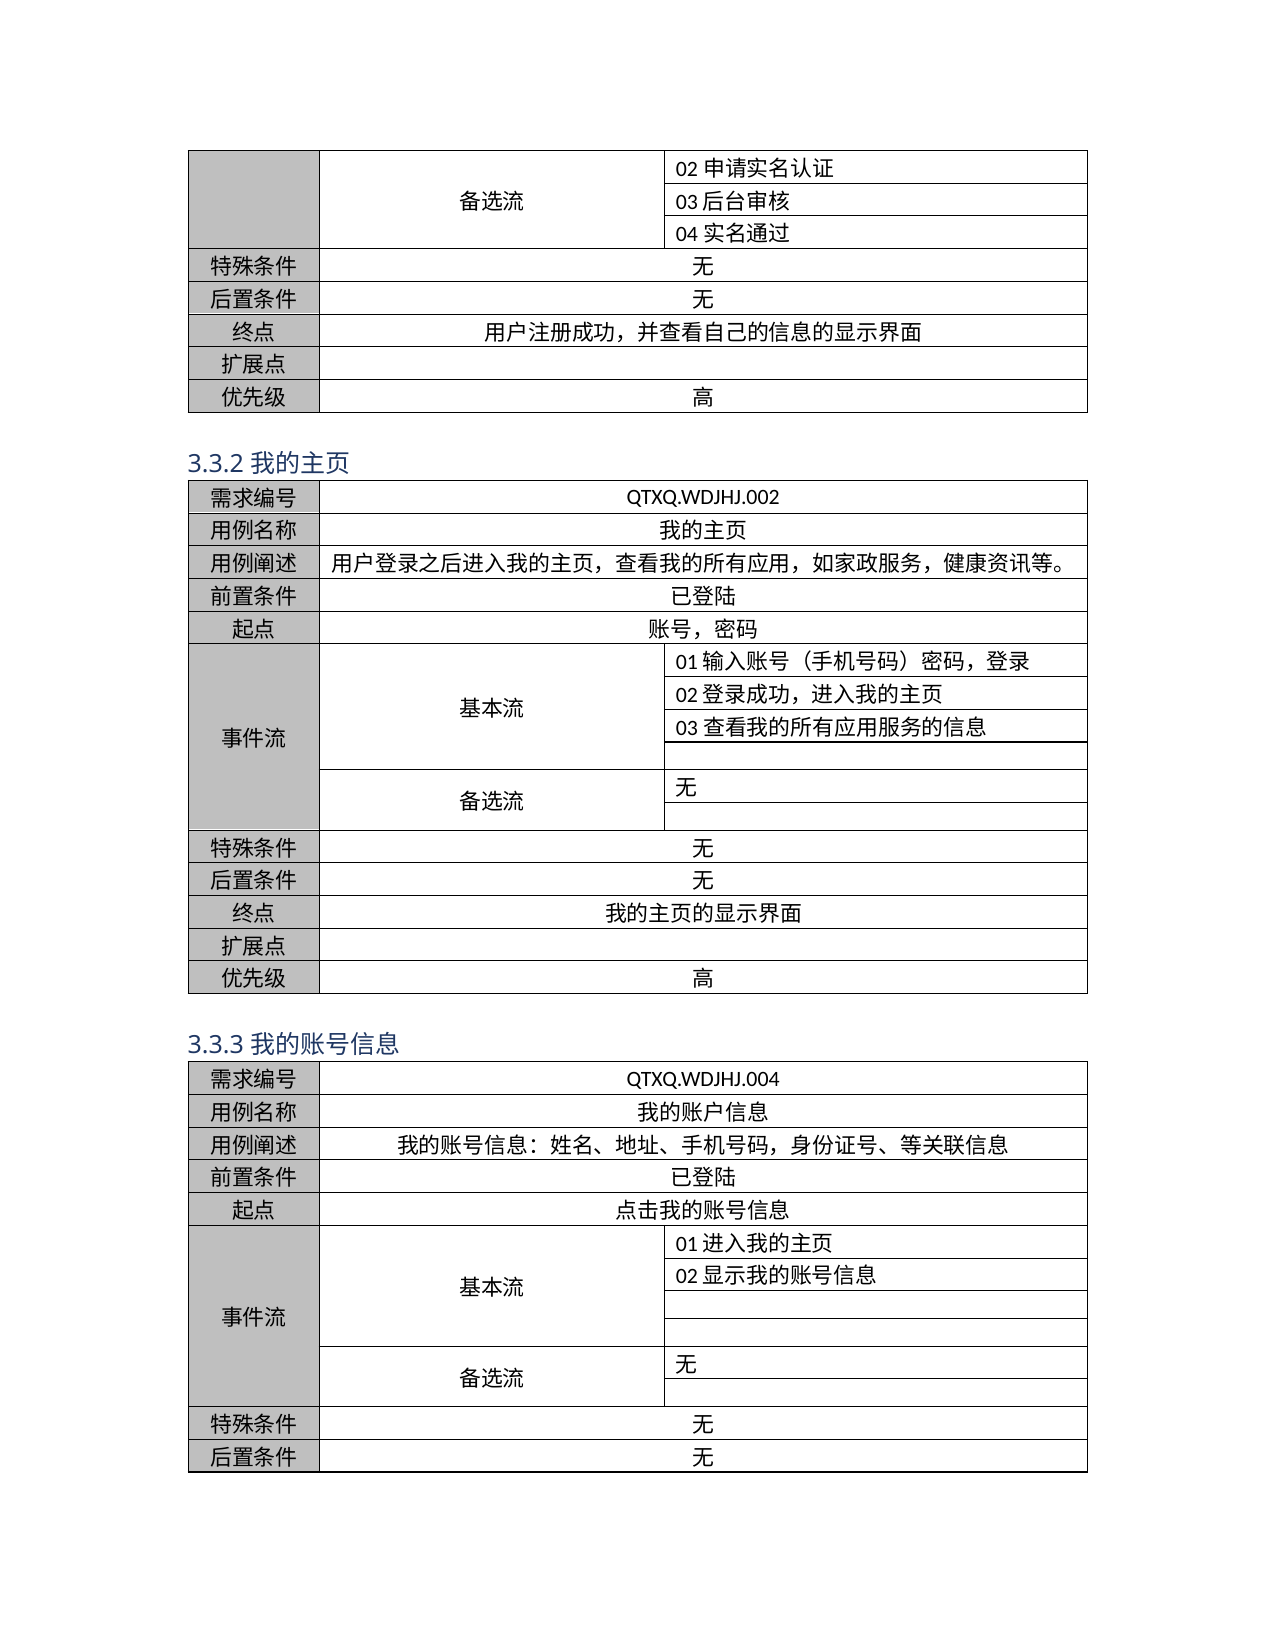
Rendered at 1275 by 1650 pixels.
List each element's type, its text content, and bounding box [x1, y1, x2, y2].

table_cell 后置条件 [189, 1440, 319, 1471]
table_cell 基本流 [320, 644, 664, 769]
table_cell 无 [320, 831, 1087, 862]
table_cell 已登陆 [320, 1160, 1087, 1192]
table_cell 用户注册成功，并查看自己的信息的显示界面 [320, 315, 1087, 346]
table_cell [665, 803, 1087, 829]
table_cell 备选流 [320, 151, 664, 248]
table_cell 账号，密码 [320, 612, 1087, 643]
table_cell 03后台审核 [665, 184, 1087, 215]
table_header QTXQ.WDJHJ.002 [320, 481, 1087, 512]
table_cell 事件流 [189, 644, 319, 829]
table_cell 备选流 [320, 770, 664, 829]
table_cell 02 申请实名认证 [665, 151, 1087, 183]
table_cell 无 [320, 1407, 1087, 1439]
table_cell [665, 1379, 1087, 1406]
table_cell 扩展点 [189, 929, 319, 960]
table_cell 扩展点 [189, 347, 319, 379]
table_header 需求编号 [189, 1062, 319, 1094]
table_cell 无 [665, 770, 1087, 802]
table_cell 起点 [189, 1193, 319, 1225]
table_cell 终点 [189, 896, 319, 928]
table_cell 无 [320, 249, 1087, 281]
table_cell 已登陆 [320, 579, 1087, 611]
table_cell 高 [320, 961, 1087, 993]
table_cell 03 查看我的所有应用服务的信息 [665, 710, 1087, 741]
table_cell 前置条件 [189, 1160, 319, 1192]
table_header QTXQ.WDJHJ.004 [320, 1062, 1087, 1094]
table_cell 优先级 [189, 380, 319, 412]
table_cell 起点 [189, 612, 319, 643]
table_cell 用户登录之后进入我的主页，查看我的所有应用，如家政服务，健康资讯等。 [320, 546, 1087, 578]
subtitle 3.3.3 我的账号信息 [187, 1025, 1087, 1061]
subtitle 3.3.2 我的主页 [187, 443, 1087, 480]
table_cell 无 [320, 282, 1087, 313]
table_cell 无 [320, 1440, 1087, 1471]
table_header 需求编号 [189, 481, 319, 512]
table_cell 用例名称 [189, 514, 319, 545]
table_cell 后置条件 [189, 282, 319, 313]
table_cell 我的主页的显示界面 [320, 896, 1087, 928]
table_cell 终点 [189, 315, 319, 346]
table_cell 04 实名通过 [665, 216, 1087, 248]
table_cell 优先级 [189, 961, 319, 993]
table_cell 事件流 [189, 1226, 319, 1406]
table_cell 用例名称 [189, 1095, 319, 1127]
table_cell 特殊条件 [189, 831, 319, 862]
table_cell 基本流 [320, 1226, 664, 1346]
table_cell 后置条件 [189, 863, 319, 895]
table_cell 我的账号信息：姓名、地址、手机号码，身份证号、等关联信息 [320, 1128, 1087, 1159]
table_cell 02显示我的账号信息 [665, 1259, 1087, 1290]
table_cell [665, 1291, 1087, 1318]
table_cell 点击我的账号信息 [320, 1193, 1087, 1225]
table_cell 用例阐述 [189, 546, 319, 578]
table_cell 02登录成功，进入我的主页 [665, 677, 1087, 709]
table_cell 01输入账号（手机号码）密码，登录 [665, 644, 1087, 676]
table_cell 高 [320, 380, 1087, 412]
table_cell 我的账户信息 [320, 1095, 1087, 1127]
table_cell 01进入我的主页 [665, 1226, 1087, 1257]
table_cell [320, 347, 1087, 379]
table_cell 前置条件 [189, 579, 319, 611]
table_cell 特殊条件 [189, 249, 319, 281]
table_cell 无 [320, 863, 1087, 895]
table_cell 我的主页 [320, 514, 1087, 545]
table_cell 特殊条件 [189, 1407, 319, 1439]
table_cell 无 [665, 1347, 1087, 1378]
table_cell [320, 929, 1087, 960]
table_cell 备选流 [320, 1347, 664, 1406]
table_cell 用例阐述 [189, 1128, 319, 1159]
table_cell [665, 743, 1087, 769]
table_cell [665, 1319, 1087, 1346]
